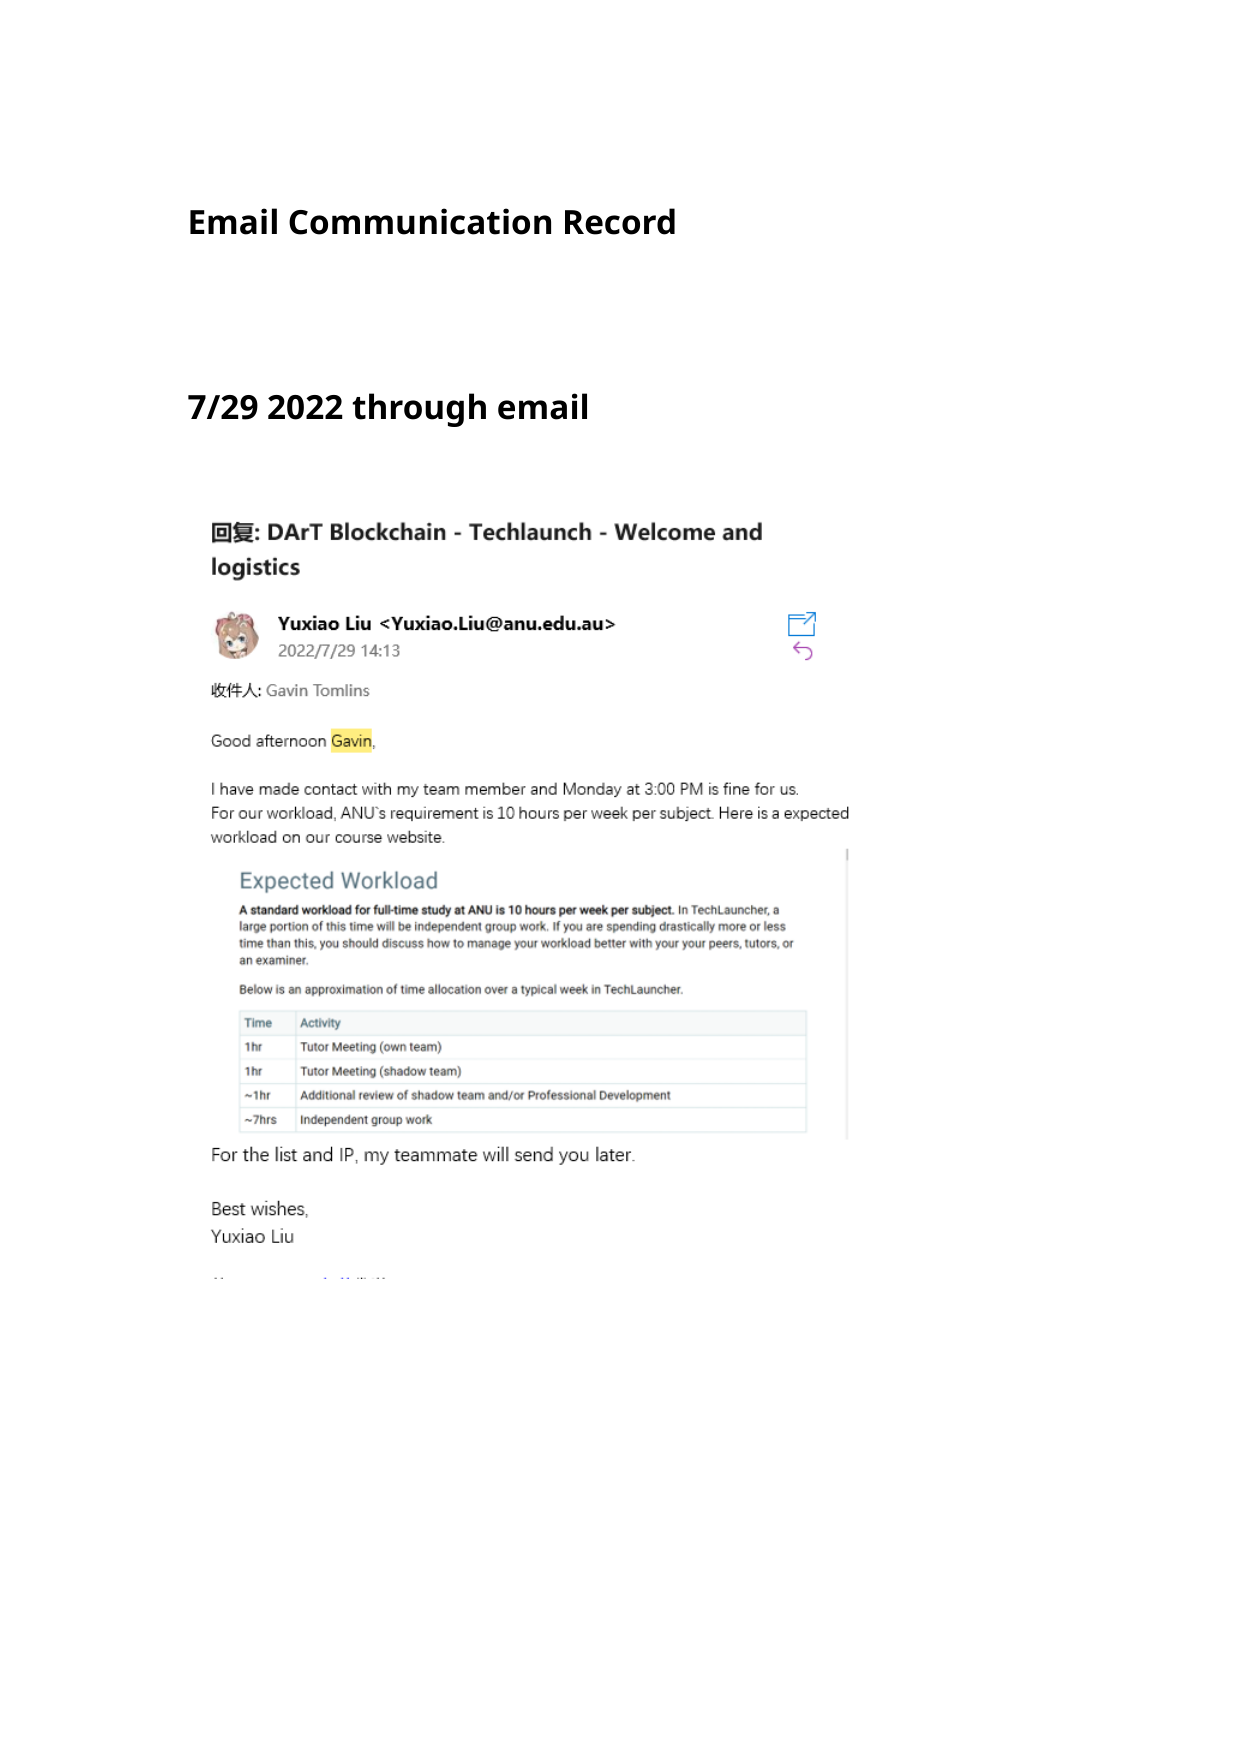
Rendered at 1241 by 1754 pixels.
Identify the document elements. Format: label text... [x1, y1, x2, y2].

subtitle Email Communication Record [187, 189, 1053, 254]
picture [187, 499, 876, 1279]
subtitle 7/29 2022 through email [187, 374, 1053, 439]
